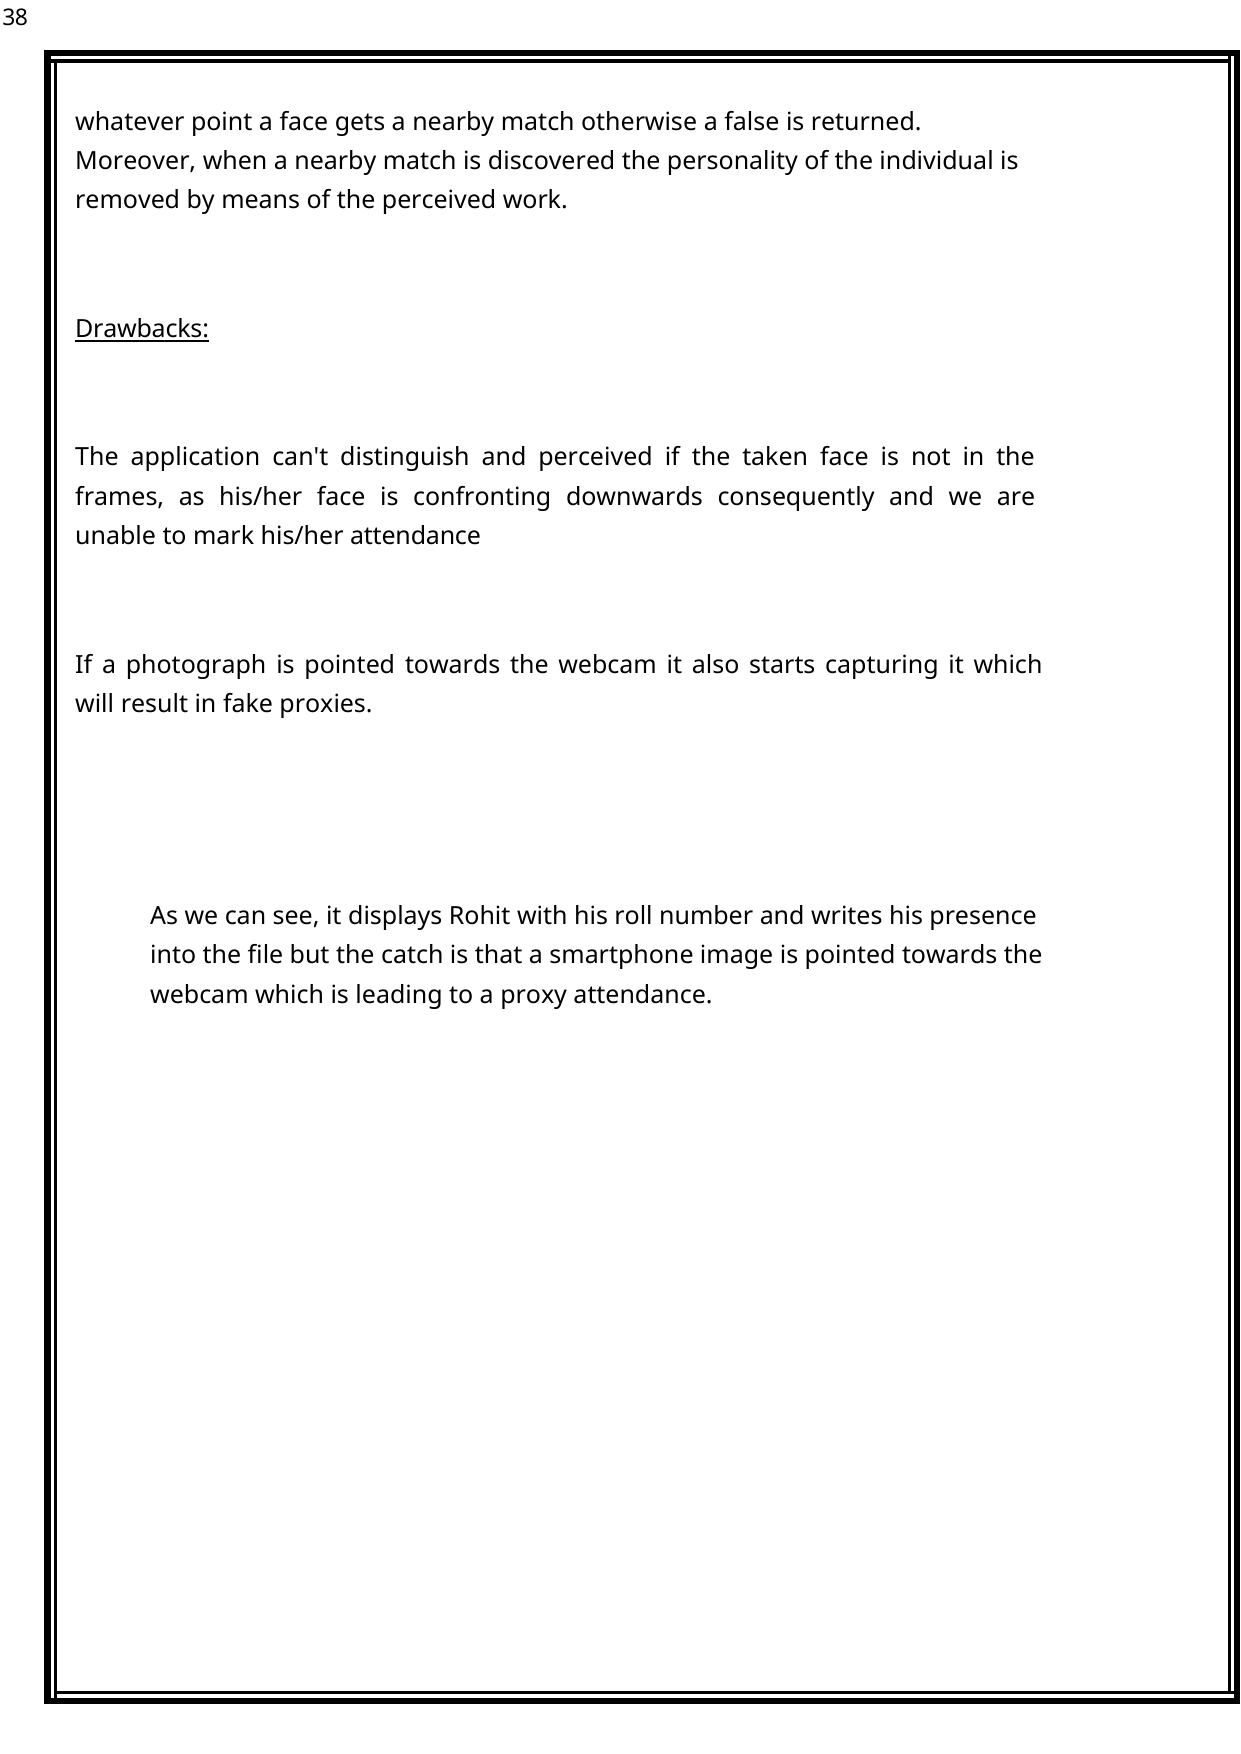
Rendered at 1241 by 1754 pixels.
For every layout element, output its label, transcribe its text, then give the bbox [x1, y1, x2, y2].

text If a photograph is pointed towards the webcam it also starts capturing it which will result in fake proxies. [75, 646, 1043, 719]
text Drawbacks: [75, 311, 1228, 345]
text The application can't distinguish and perceived if the taken face is not in the frames, as his/her face is confronting downwards consequently and we are unable to mark his/her attendance [75, 439, 1035, 551]
text As we can see, it displays Rohit with his roll number and writes his presence into the file but the catch is that a smartphone image is pointed towards the webcam which is leading to a proxy attendance. [150, 898, 1057, 1010]
text whatever point a face gets a nearby match otherwise a false is returned. Moreover, when a nearby match is discovered the personality of the individual is removed by means of the perceived work. [75, 103, 1044, 216]
